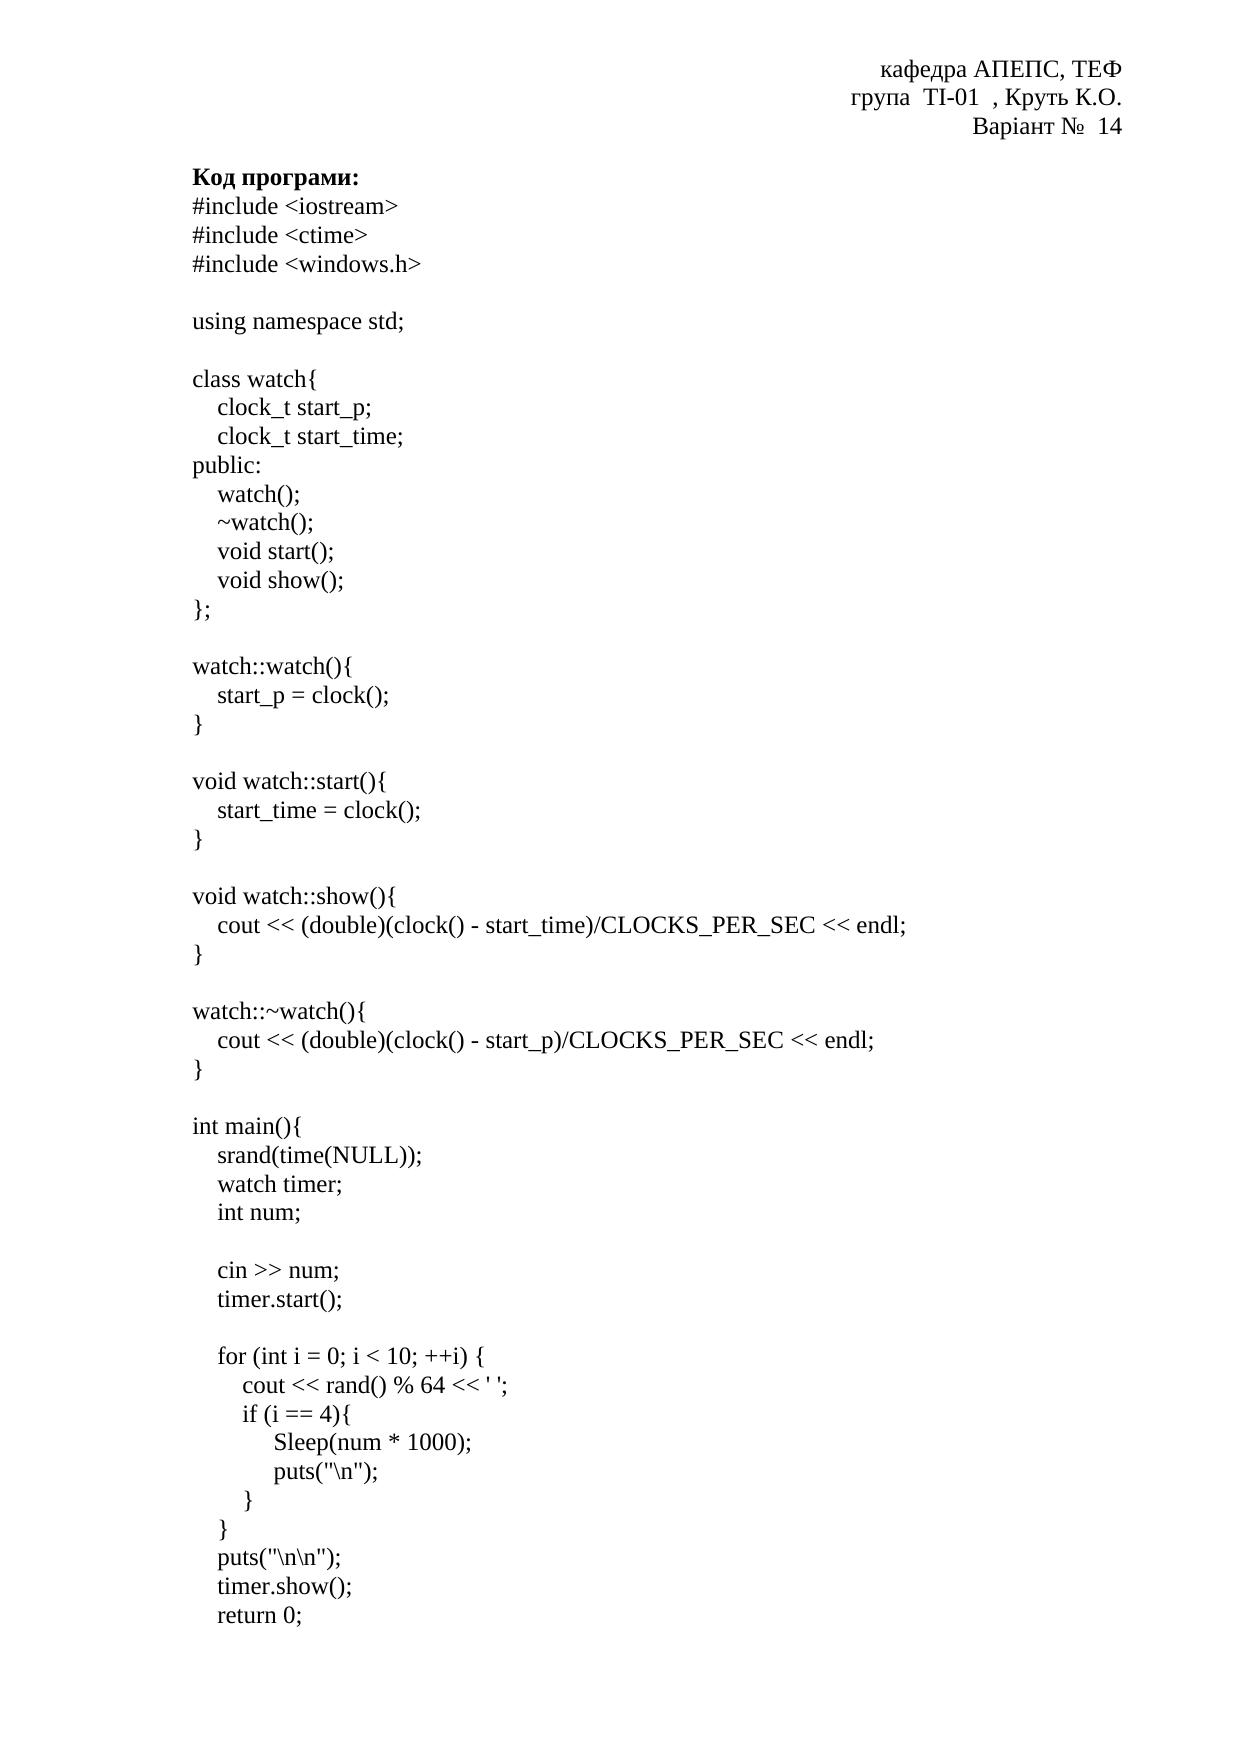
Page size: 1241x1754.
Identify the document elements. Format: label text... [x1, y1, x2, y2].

text int main(){ [118, 1111, 1122, 1140]
text clock_t start_p; [118, 392, 1122, 421]
text Sleep(num * 1000); [118, 1427, 1122, 1456]
text cout << rand() % 64 << ' '; [118, 1370, 1122, 1399]
text int num; [118, 1197, 1122, 1226]
text } [118, 1054, 1122, 1082]
text } [118, 939, 1122, 967]
text void watch::start(){ [118, 766, 1122, 795]
text using namespace std; [118, 306, 1122, 335]
text cout << (double)(clock() - start_p)/CLOCKS_PER_SEC << endl; [118, 1025, 1122, 1054]
text } [118, 824, 1122, 852]
text start_time = clock(); [118, 795, 1122, 824]
text watch::watch(){ [118, 651, 1122, 680]
text } [118, 1514, 1122, 1542]
text timer.start(); [118, 1284, 1122, 1312]
text #include <windows.h> [118, 249, 1122, 277]
text puts("\n"); [118, 1456, 1122, 1485]
text cout << (double)(clock() - start_time)/CLOCKS_PER_SEC << endl; [118, 910, 1122, 939]
text watch(); [118, 479, 1122, 507]
text timer.show(); [118, 1571, 1122, 1600]
text if (i == 4){ [118, 1399, 1122, 1427]
text clock_t start_time; [118, 421, 1122, 450]
text watch::~watch(){ [118, 996, 1122, 1025]
text watch timer; [118, 1169, 1122, 1197]
text return 0; [118, 1600, 1122, 1629]
text ~watch(); [118, 507, 1122, 536]
text for (int i = 0; i < 10; ++i) { [118, 1341, 1122, 1370]
text } [118, 1485, 1122, 1514]
text srand(time(NULL)); [118, 1140, 1122, 1169]
text #include <ctime> [118, 220, 1122, 249]
text public: [118, 450, 1122, 479]
text class watch{ [118, 364, 1122, 392]
text }; [118, 594, 1122, 622]
text Код програми: [118, 162, 1122, 191]
text puts("\n\n"); [118, 1542, 1122, 1571]
text #include <iostream> [118, 191, 1122, 220]
text void show(); [118, 565, 1122, 594]
text start_p = clock(); [118, 680, 1122, 709]
text void start(); [118, 536, 1122, 565]
text } [118, 709, 1122, 737]
text void watch::show(){ [118, 881, 1122, 910]
text cin >> num; [118, 1255, 1122, 1284]
